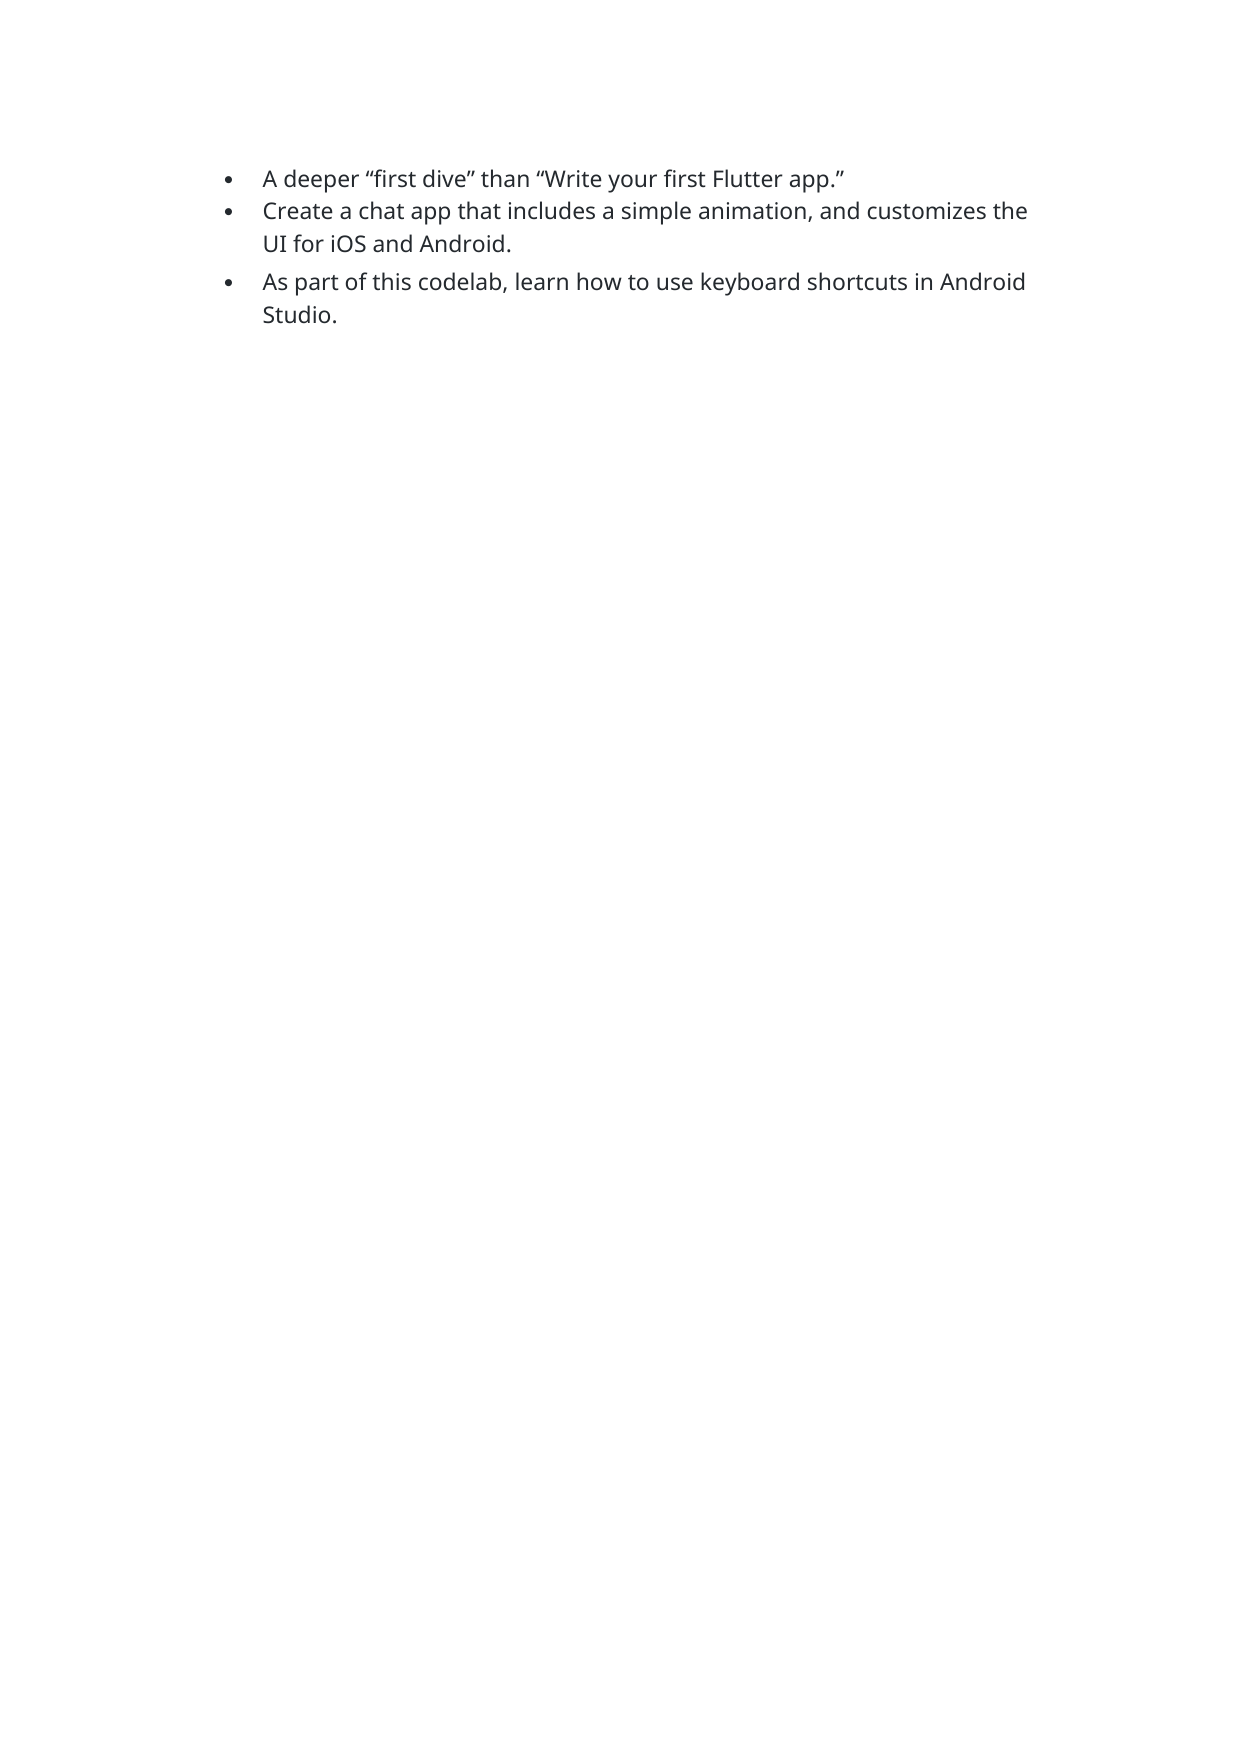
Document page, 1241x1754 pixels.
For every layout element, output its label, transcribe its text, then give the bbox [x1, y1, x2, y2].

list A deeper “first dive” than “Write your first Flutter app.” [225, 162, 1053, 194]
list Create a chat app that includes a simple animation, and customizes the UI for iOS and Android. [225, 194, 1053, 259]
list As part of this codelab, learn how to use keyboard shortcuts in Android Studio. [225, 266, 1053, 331]
